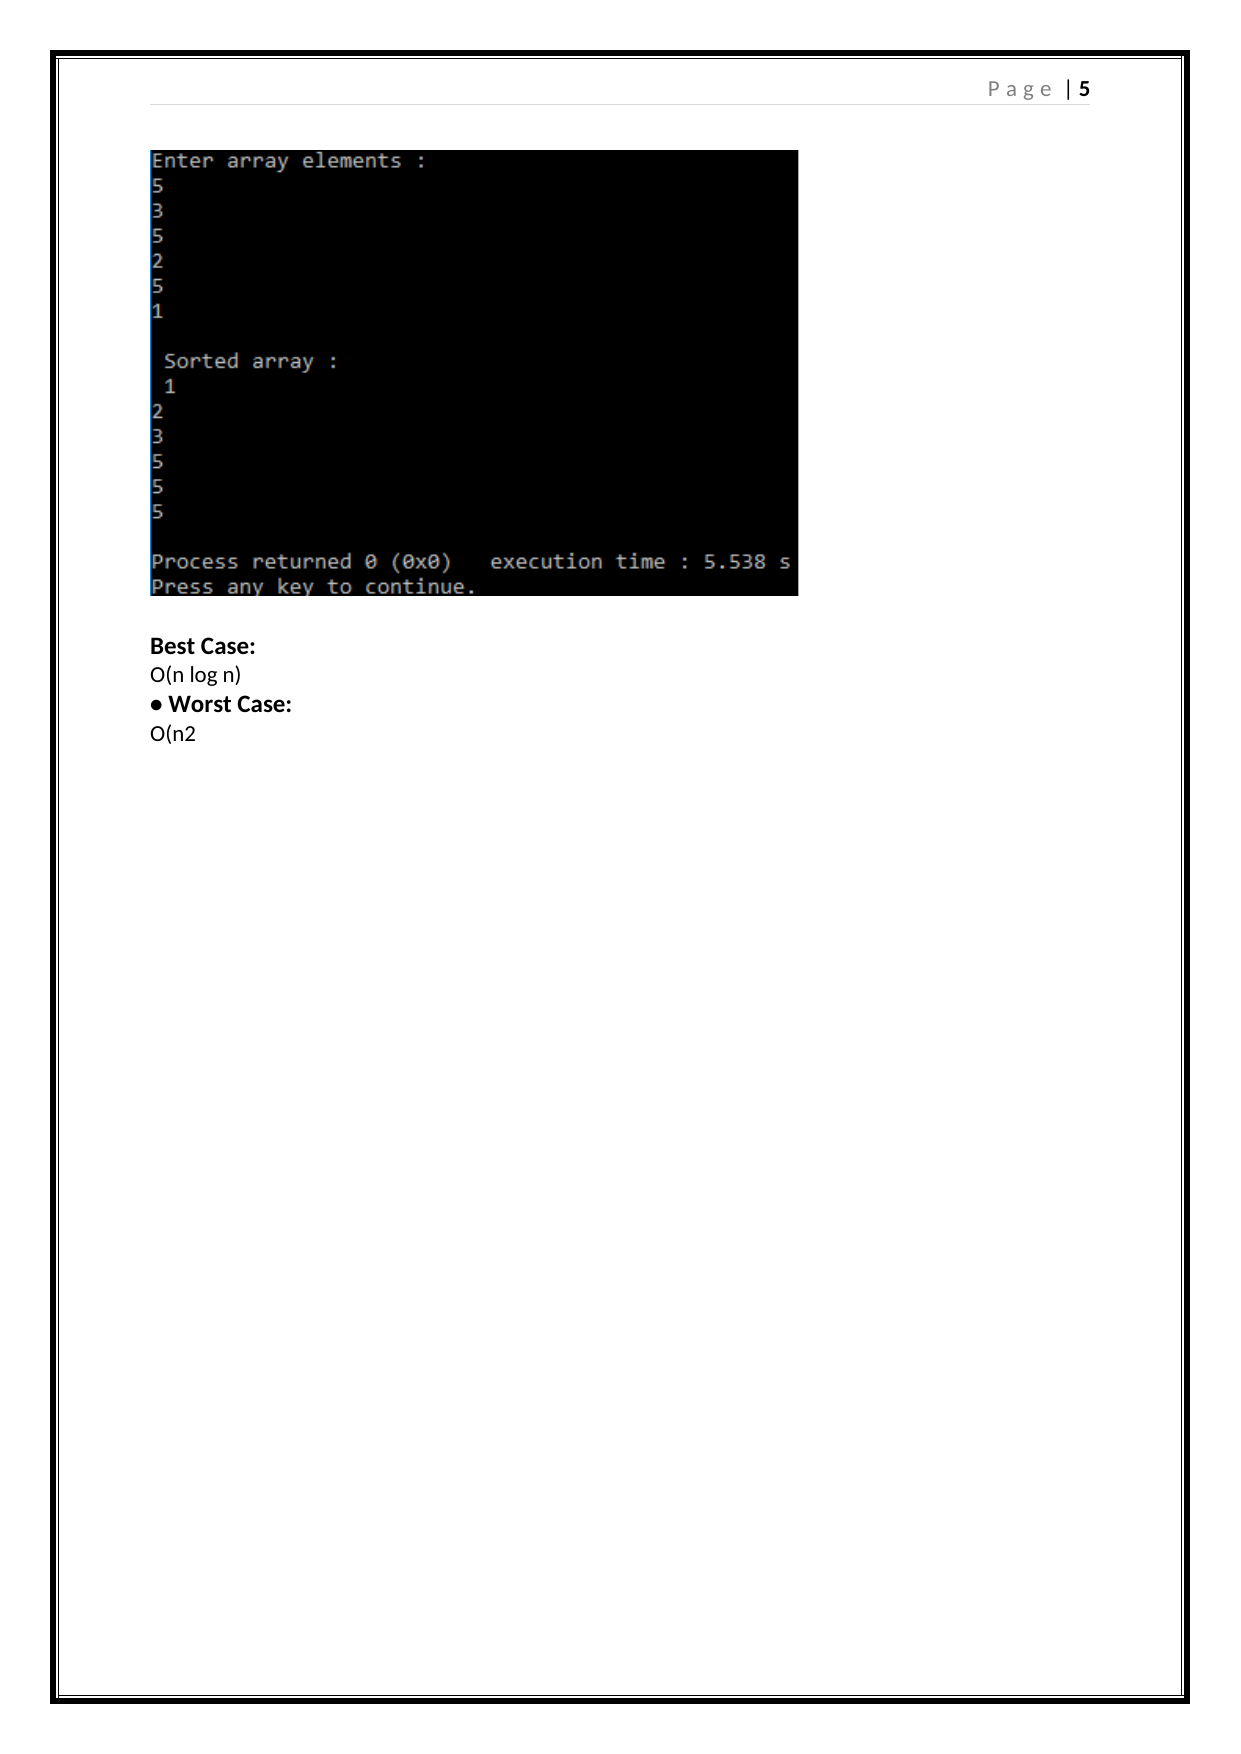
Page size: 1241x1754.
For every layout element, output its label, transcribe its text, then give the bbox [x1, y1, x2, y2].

text Best Case: [150, 630, 1090, 661]
text O(n2 [150, 719, 1090, 747]
text O(n log n) [150, 661, 1090, 689]
text • Worst Case: [150, 689, 1090, 719]
